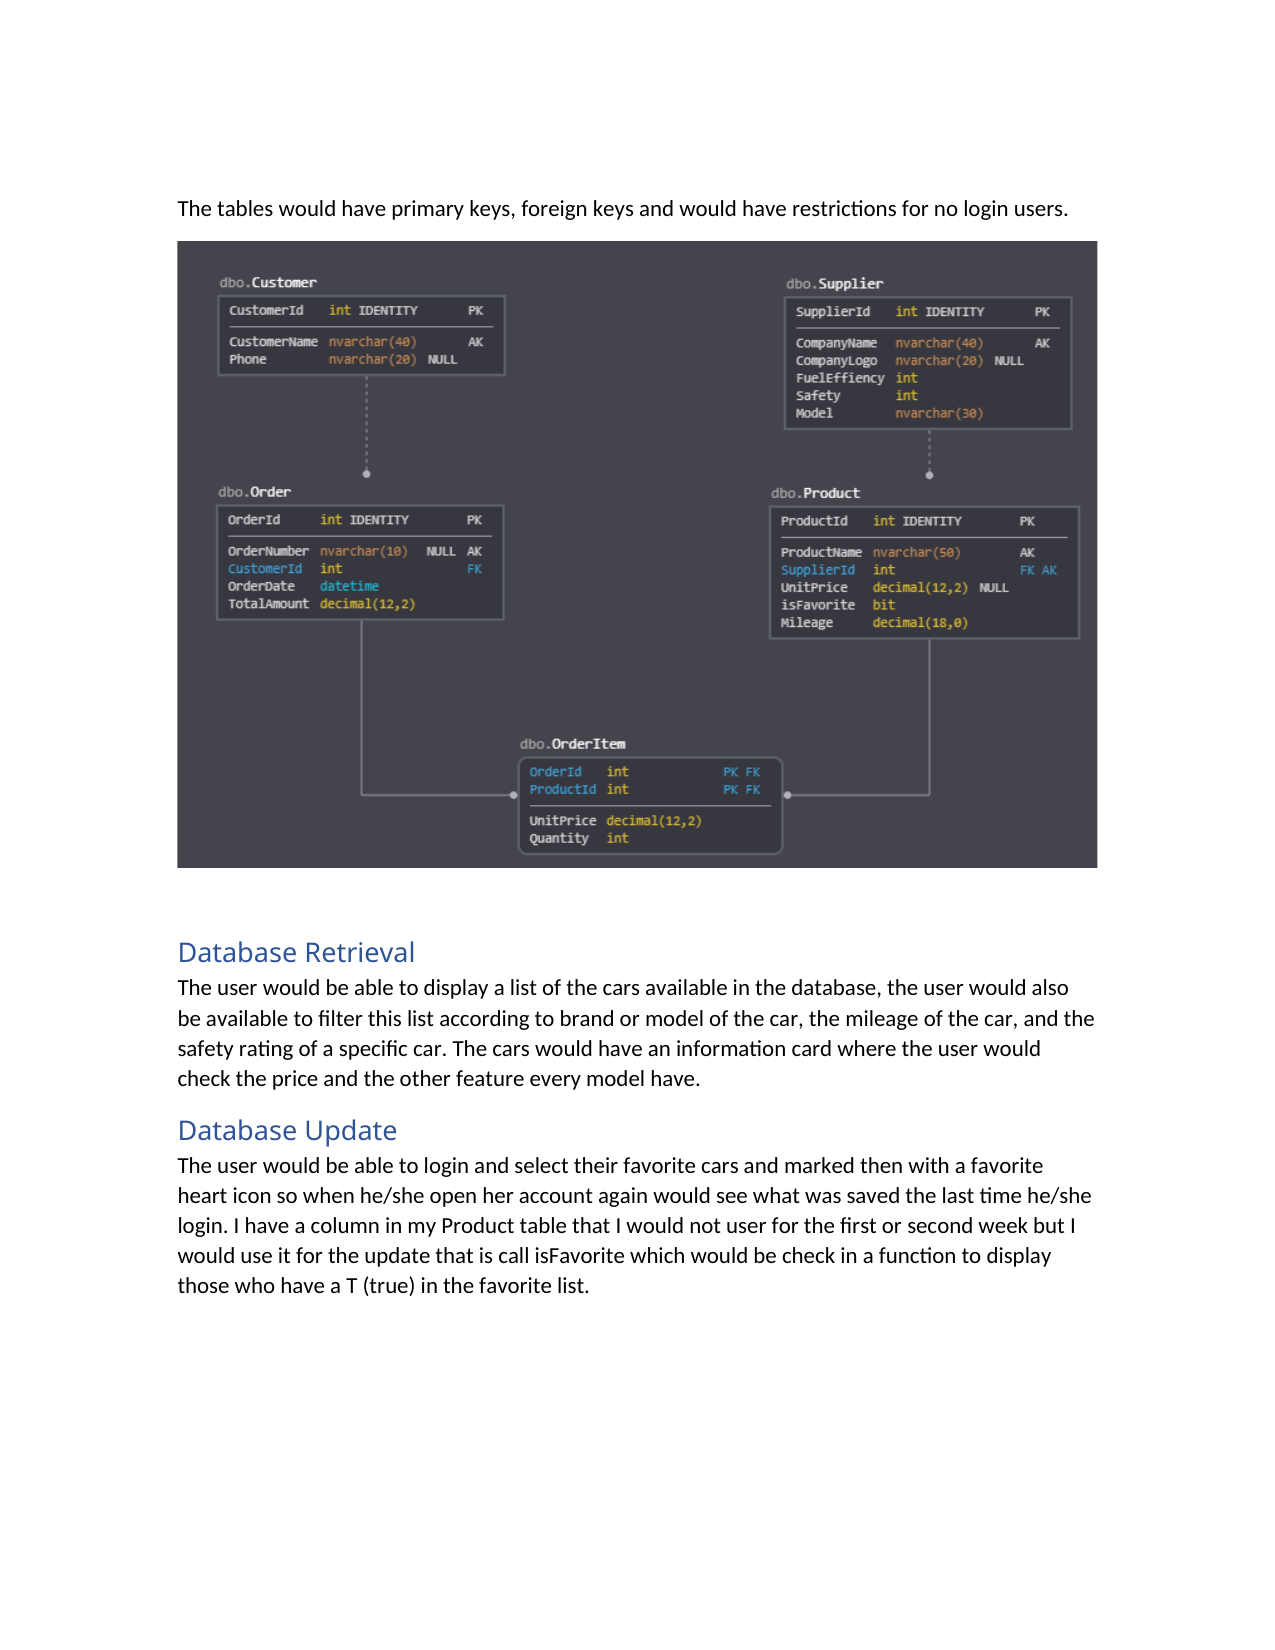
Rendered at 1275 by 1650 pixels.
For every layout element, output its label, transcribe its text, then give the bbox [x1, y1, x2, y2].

subtitle Database Update [177, 1111, 1098, 1148]
text The tables would have primary keys, foreign keys and would have restrictions for no login users. [177, 194, 1098, 222]
text The user would be able to login and select their favorite cars and marked then with a favorite heart icon so when he/she open her account again would see what was saved the last time he/she login. I have a column in my Product table that I would not user for the first or second week but I would use it for the update that is call isFavorite which would be check in a function to display those who have a T (true) in the favorite list. [177, 1151, 1098, 1299]
subtitle Database Retrieval [177, 934, 1098, 971]
text The user would be able to display a list of the cars available in the database, the user would also be available to filter this list according to brand or model of the car, the mileage of the car, and the safety rating of a specific car. The cars would have an information card where the user would check the price and the other feature every model have. [177, 973, 1098, 1092]
picture [177, 241, 1098, 868]
